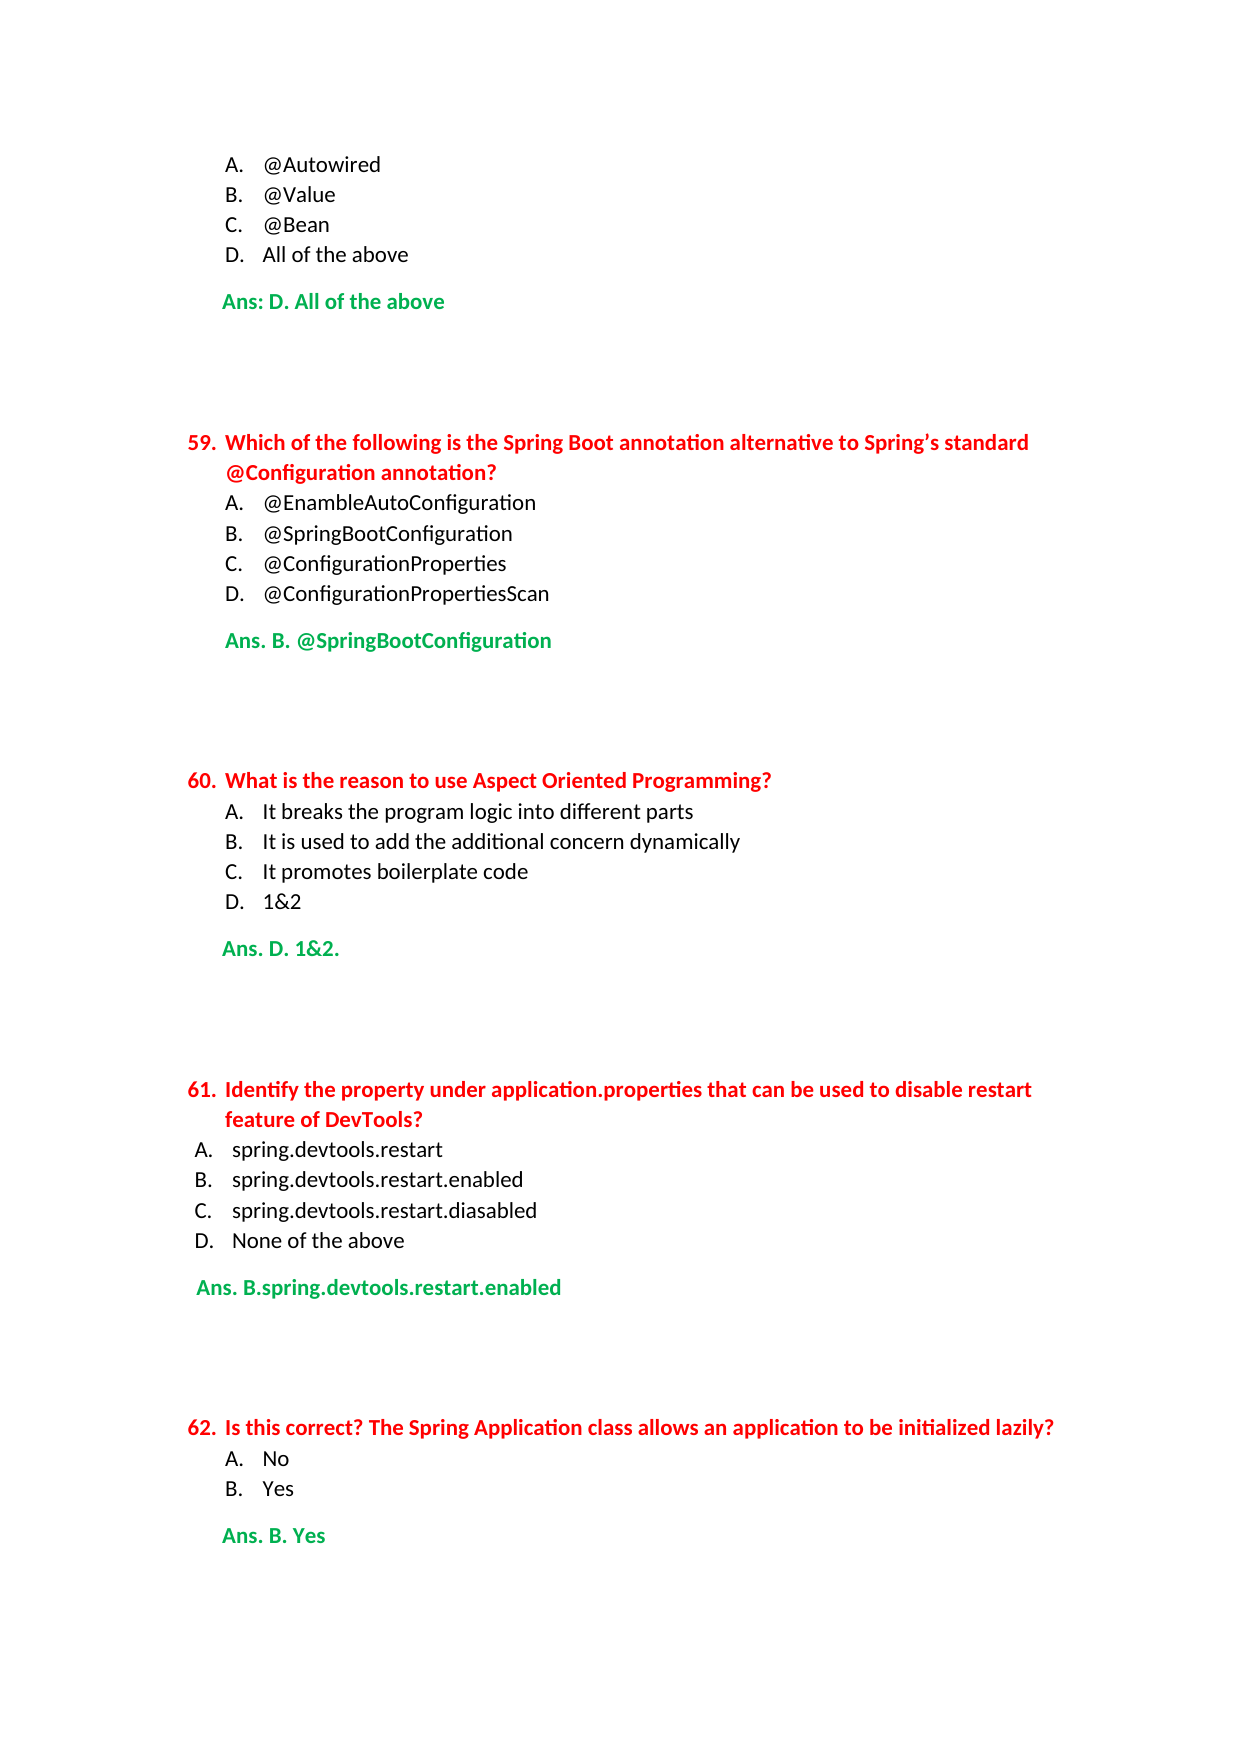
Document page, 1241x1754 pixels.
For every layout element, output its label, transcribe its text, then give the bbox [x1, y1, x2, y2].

list @SpringBootConfiguration [225, 519, 1090, 547]
text Ans. B. Yes [150, 1521, 1090, 1549]
list 1&2 [225, 887, 1090, 916]
list It is used to add the additional concern dynamically [225, 827, 1090, 855]
list What is the reason to use Aspect Oriented Programming? [187, 767, 1090, 795]
text Ans. D. 1&2. [150, 934, 1090, 962]
list @Bean [225, 210, 1090, 238]
list No [225, 1444, 1090, 1472]
list Is this correct? The Spring Application class allows an application to be initialized lazily? [187, 1413, 1090, 1442]
list @Autowired [225, 150, 1090, 178]
list @EnambleAutoConfiguration [225, 488, 1090, 517]
list @ConfigurationPropertiesScan [225, 579, 1090, 607]
list Yes [225, 1474, 1090, 1502]
text Ans. B.spring.devtools.restart.enabled [150, 1273, 1090, 1301]
text Ans: D. All of the above [150, 287, 1090, 316]
list All of the above [225, 241, 1090, 269]
list None of the above [194, 1226, 1090, 1254]
list @Value [225, 180, 1090, 208]
list It promotes boilerplate code [225, 857, 1090, 885]
list Identify the property under application.properties that can be used to disable restart feature of DevTools? [187, 1075, 1090, 1133]
list Which of the following is the Spring Boot annotation alternative to Spring’s standard @Configuration annotation? [187, 428, 1090, 486]
list spring.devtools.restart.diasabled [194, 1196, 1090, 1224]
list spring.devtools.restart [194, 1135, 1090, 1163]
list @ConfigurationProperties [225, 549, 1090, 577]
list It breaks the program logic into different parts [225, 797, 1090, 825]
text Ans. B. @SpringBootConfiguration [225, 626, 1090, 654]
list spring.devtools.restart.enabled [194, 1166, 1090, 1194]
